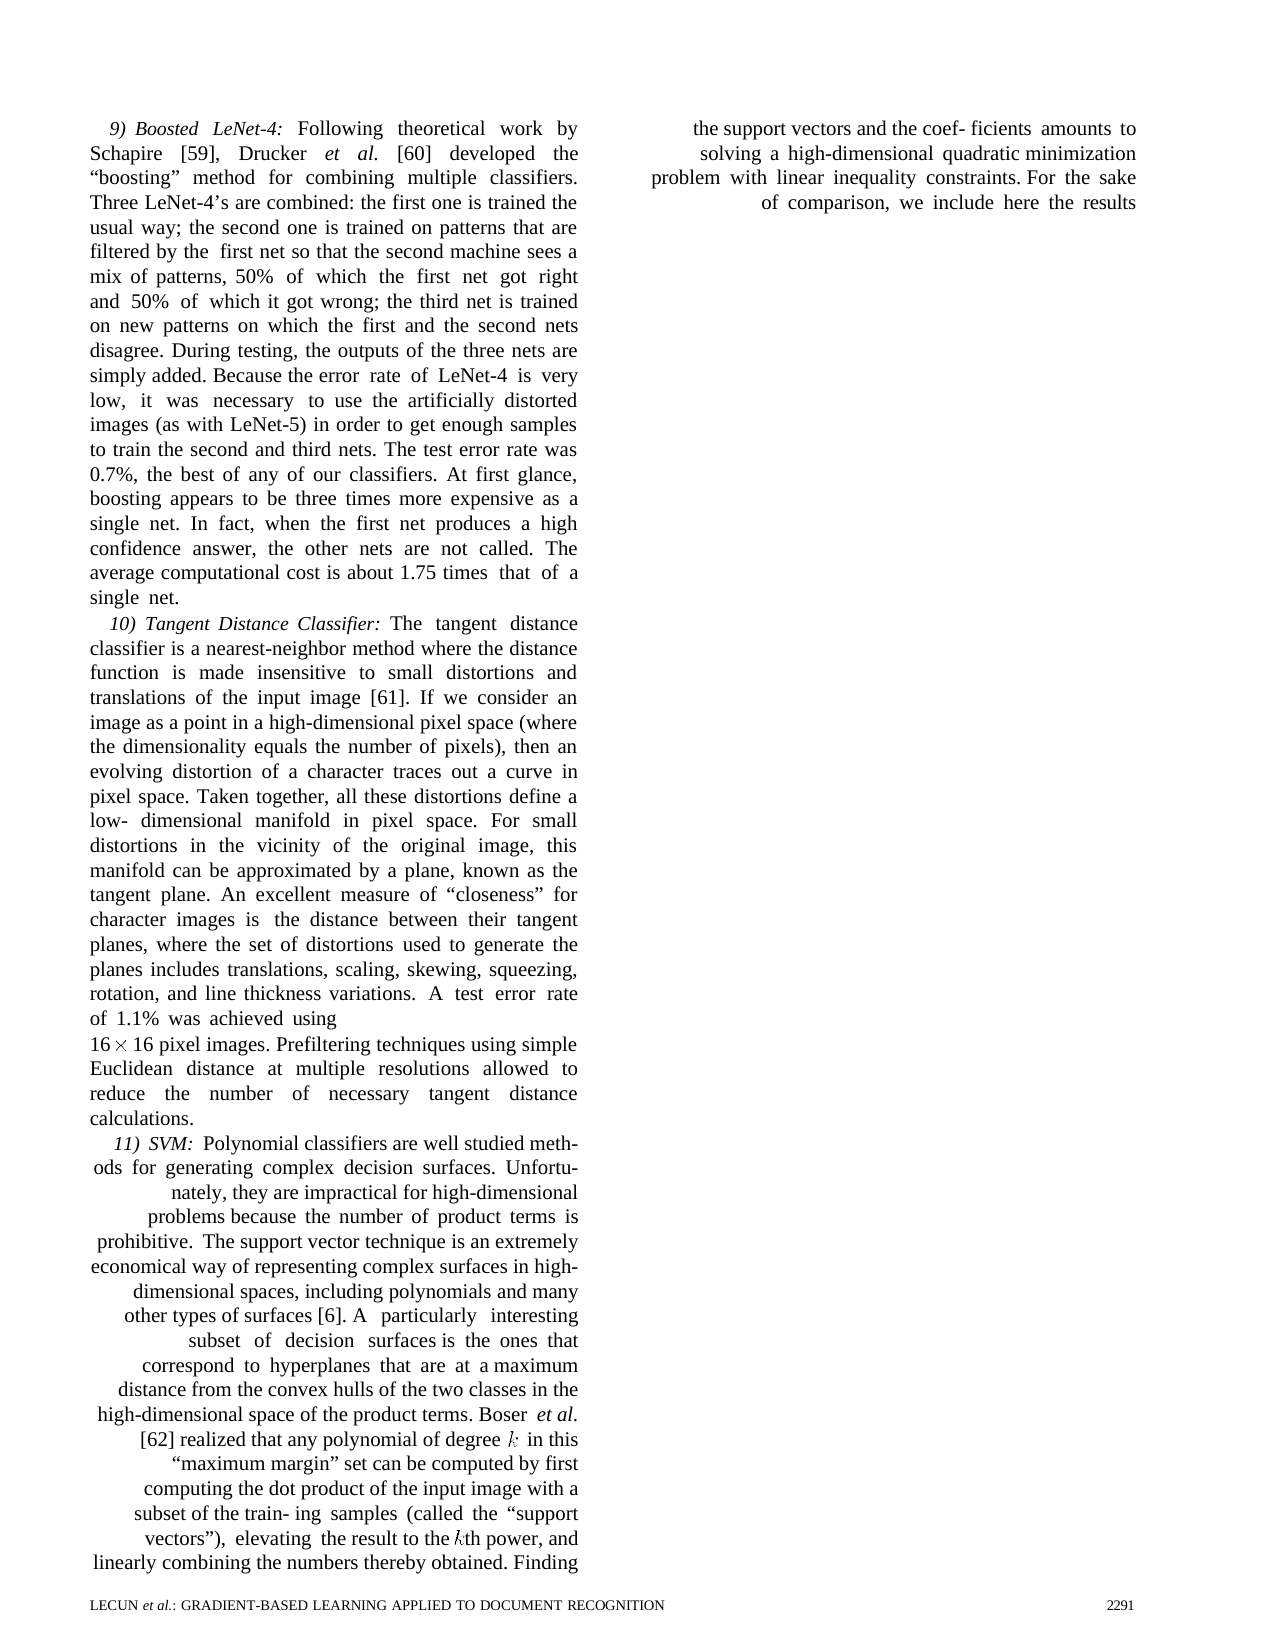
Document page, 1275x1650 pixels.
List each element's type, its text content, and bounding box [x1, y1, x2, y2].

picture [508, 1431, 518, 1447]
picture [116, 1040, 126, 1051]
list SVM: Polynomial classifiers are well studied meth- ods for generating complex decision surfaces. Unfortu- nately, they are impractical for high-dimensional problems because the number of product terms is prohibitive. The support vector technique is an extremely economical way of representing complex surfaces in high-dimensional spaces, including polynomials and many other types of surfaces [6]. A particularly interesting subset of decision surfaces is the ones that correspond to hyperplanes that are at a maximum distance from the convex hulls of the two classes in the high-dimensional space of the product terms. Boser et al. [62] realized that any polynomial of degree in this “maximum margin” set can be computed by first computing the dot product of the input image with a subset of the train- ing samples (called the “support vectors”), elevating the result to the th power, and linearly combining the numbers thereby obtained. Finding the support vectors and the coef- ficients amounts to solving a high-dimensional quadratic minimization problem with linear inequality constraints. For the sake of comparison, we include here the results [89, 1130, 578, 1574]
list Boosted LeNet-4: Following theoretical work by Schapire [59], Drucker et al. [60] developed the “boosting” method for combining multiple classifiers. Three LeNet-4’s are combined: the first one is trained the usual way; the second one is trained on patterns that are filtered by the first net so that the second machine sees a mix of patterns, 50% of which the first net got right and 50% of which it got wrong; the third net is trained on new patterns on which the first and the second nets disagree. During testing, the outputs of the three nets are simply added. Because the error rate of LeNet-4 is very low, it was necessary to use the artificially distorted images (as with LeNet-5) in order to get enough samples to train the second and third nets. The test error rate was 0.7%, the best of any of our classifiers. At first glance, boosting appears to be three times more expensive as a single net. In fact, when the first net produces a high confidence answer, the other nets are not called. The average computational cost is about 1.75 times that of a single net. [89, 116, 578, 609]
list Tangent Distance Classifier: The tangent distance classifier is a nearest-neighbor method where the distance function is made insensitive to small distortions and translations of the input image [61]. If we consider an image as a point in a high-dimensional pixel space (where the dimensionality equals the number of pixels), then an evolving distortion of a character traces out a curve in pixel space. Taken together, all these distortions define a low- dimensional manifold in pixel space. For small distortions in the vicinity of the original image, this manifold can be approximated by a plane, known as the tangent plane. An excellent measure of “closeness” for character images is the distance between their tangent planes, where the set of distortions used to generate the planes includes translations, scaling, skewing, squeezing, rotation, and line thickness variations. A test error rate of 1.1% was achieved using [89, 611, 578, 1030]
text 16 16 pixel images. Prefiltering techniques using simple Euclidean distance at multiple resolutions allowed to reduce the number of necessary tangent distance calculations. [89, 1032, 578, 1130]
picture [454, 1530, 465, 1545]
